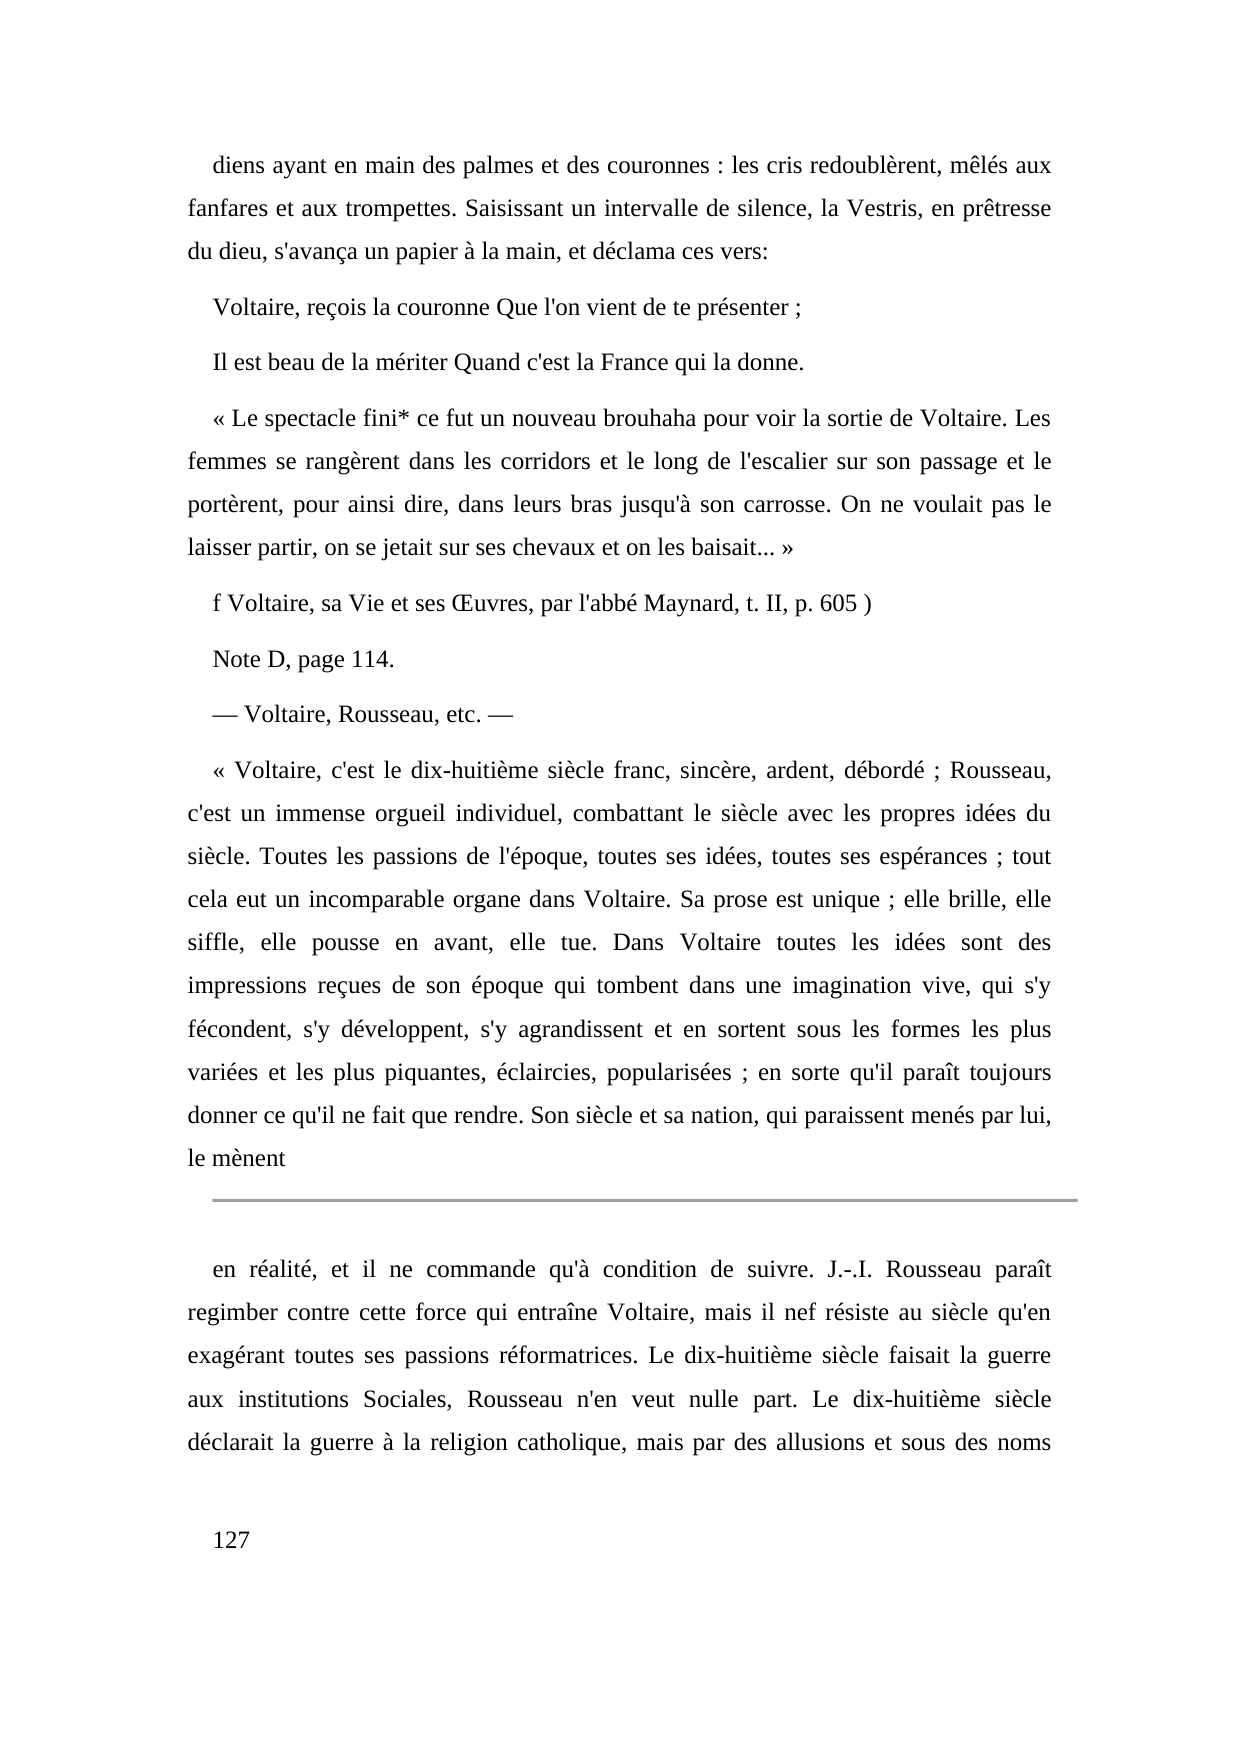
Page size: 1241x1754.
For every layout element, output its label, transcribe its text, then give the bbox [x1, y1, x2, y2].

text « Le spectacle fini* ce fut un nouveau brouhaha pour voir la sortie de Voltaire. Les femmes se rangèrent dans les corridors et le long de l'escalier sur son passage et le portèrent, pour ainsi dire, dans leurs bras jusqu'à son carrosse. On ne voulait pas le laisser partir, on se jetait sur ses chevaux et on les baisait... » [187, 403, 1053, 561]
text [187, 1254, 1053, 1456]
text Note D, page 114. [187, 644, 1053, 672]
text Voltaire, reçois la couronne Que l'on vient de te présenter ; [187, 292, 1053, 321]
text « Voltaire, c'est le dix-huitième siècle franc, sincère, ardent, débordé ; Rousseau, c'est un immense orgueil individuel, combattant le siècle avec les propres idées du siècle. Toutes les passions de l'époque, toutes ses idées, toutes ses espérances ; tout cela eut un incomparable organe dans Voltaire. Sa prose est unique ; elle brille, elle siffle, elle pousse en avant, elle tue. Dans Voltaire toutes les idées sont des impressions reçues de son époque qui tombent dans une imagination vive, qui s'y fécondent, s'y développent, s'y agrandissent et en sortent sous les formes les plus variées et les plus piquantes, éclaircies, popularisées ; en sorte qu'il paraît toujours donner ce qu'il ne fait que rendre. Son siècle et sa nation, qui paraissent menés par lui, le mènent [187, 755, 1053, 1172]
text diens ayant en main des palmes et des couronnes : les cris redoublèrent, mêlés aux fanfares et aux trompettes. Saisissant un intervalle de silence, la Vestris, en prêtresse du dieu, s'avança un papier à la main, et déclama ces vers: [187, 150, 1053, 265]
text f Voltaire, sa Vie et ses Œuvres, par l'abbé Maynard, t. II, p. 605 ) [187, 588, 1053, 617]
text — Voltaire, Rousseau, etc. — [187, 699, 1053, 728]
text Il est beau de la mériter Quand c'est la France qui la donne. [187, 347, 1053, 376]
